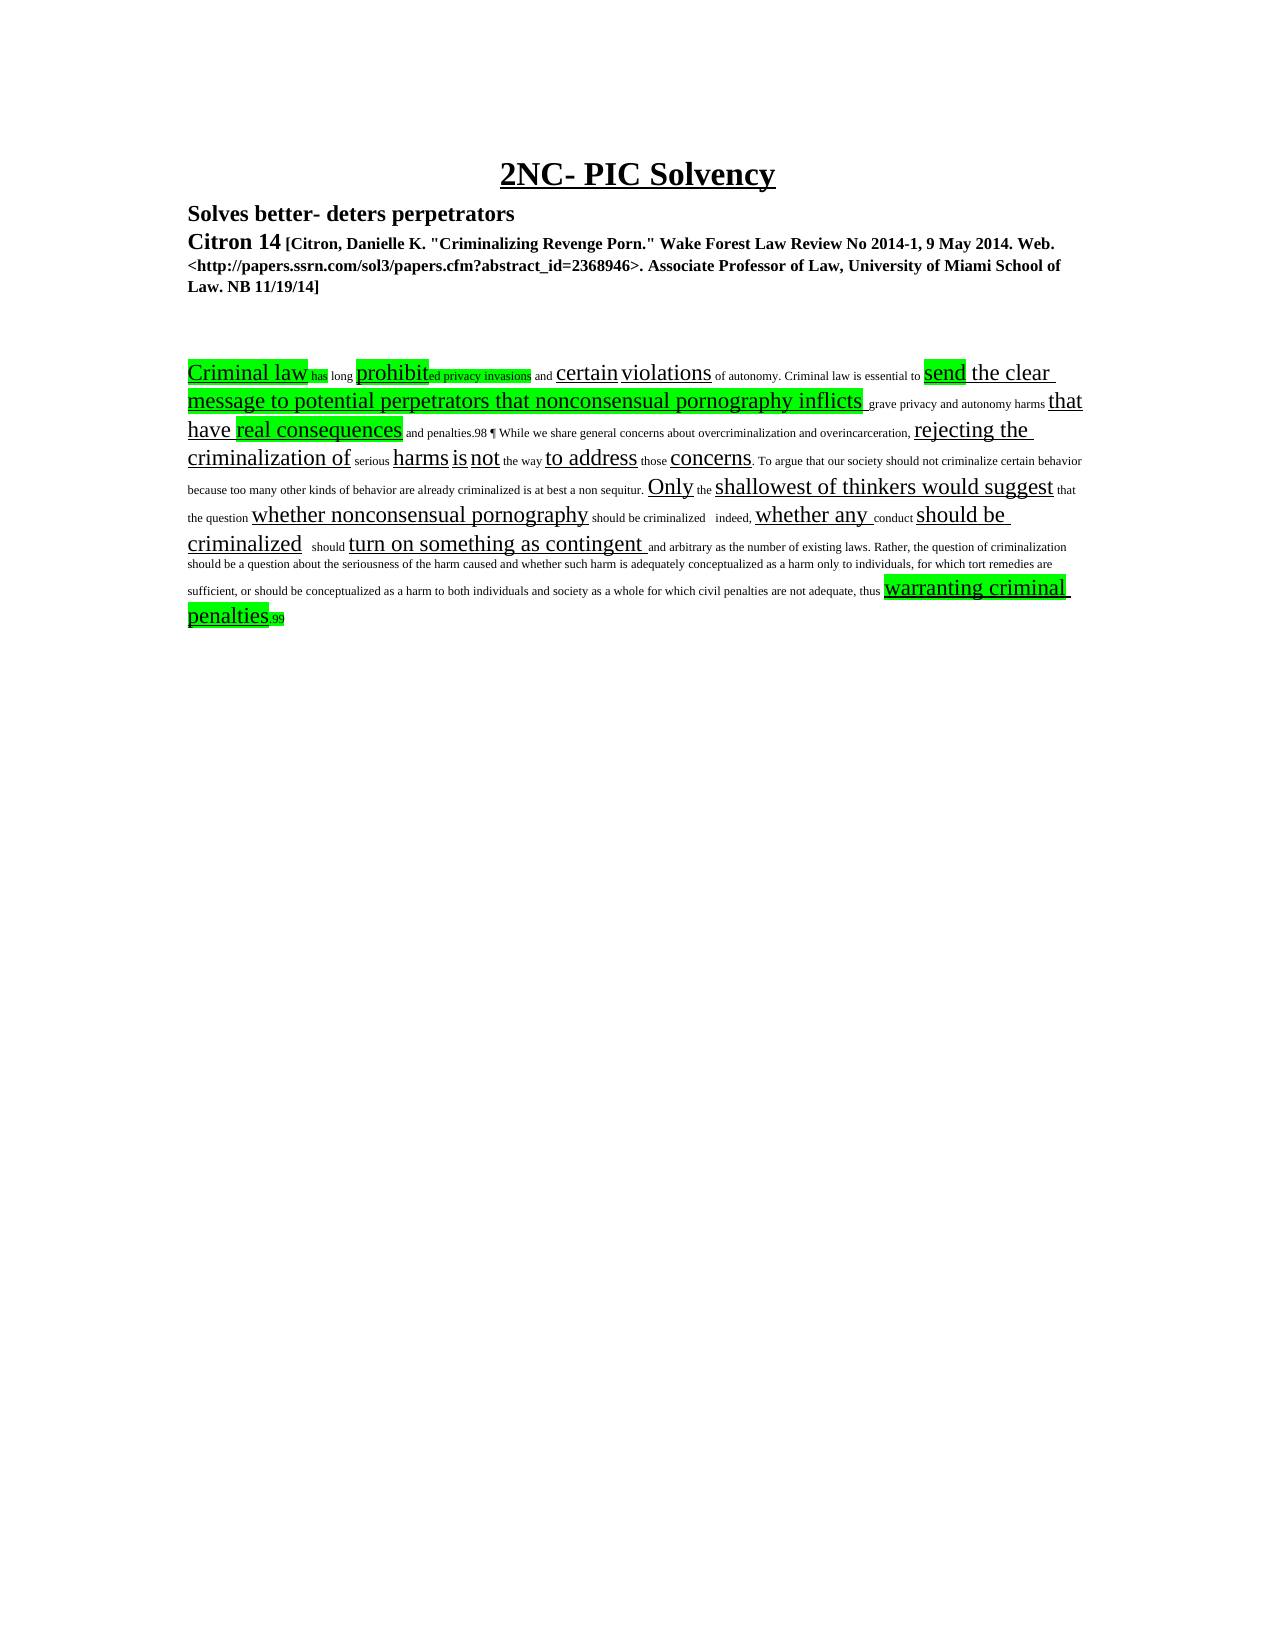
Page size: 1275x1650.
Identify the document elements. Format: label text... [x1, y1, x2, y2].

subtitle 2NC- PIC Solvency [187, 154, 1087, 192]
text Citron 14 [Citron, Danielle K. "Criminalizing Revenge Porn." Wake Forest Law Review No 2014-1, 9 May 2014. Web. <http://papers.ssrn.com/sol3/papers.cfm?abstract_id=2368946>. Associate Professor of Law, University of Miami School of Law. NB 11/19/14] [187, 228, 1087, 296]
text Criminal law has long prohibited privacy invasions and certain violations of autonomy. Criminal law is essential to send the clear message to potential perpetrators that nonconsensual pornography inflicts grave privacy and autonomy harms that have real consequences and penalties.98 ¶ While we share general concerns about overcriminalization and overincarceration, rejecting the criminalization of serious harms is not the way to address those concerns. To argue that our society should not criminalize certain behavior because too many other kinds of behavior are already criminalized is at best a non sequitur. Only the shallowest of thinkers would suggest that the question whether nonconsensual pornography should be criminalizedindeed, whether any conduct should be criminalizedshould turn on something as contingent and arbitrary as the number of existing laws. Rather, the question of criminalization should be a question about the seriousness of the harm caused and whether such harm is adequately conceptualized as a harm only to individuals, for which tort remedies are sufficient, or should be conceptualized as a harm to both individuals and society as a whole for which civil penalties are not adequate, thus warranting criminal penalties.99 [187, 359, 1087, 628]
subtitle Solves better- deters perpetrators [187, 200, 1087, 226]
